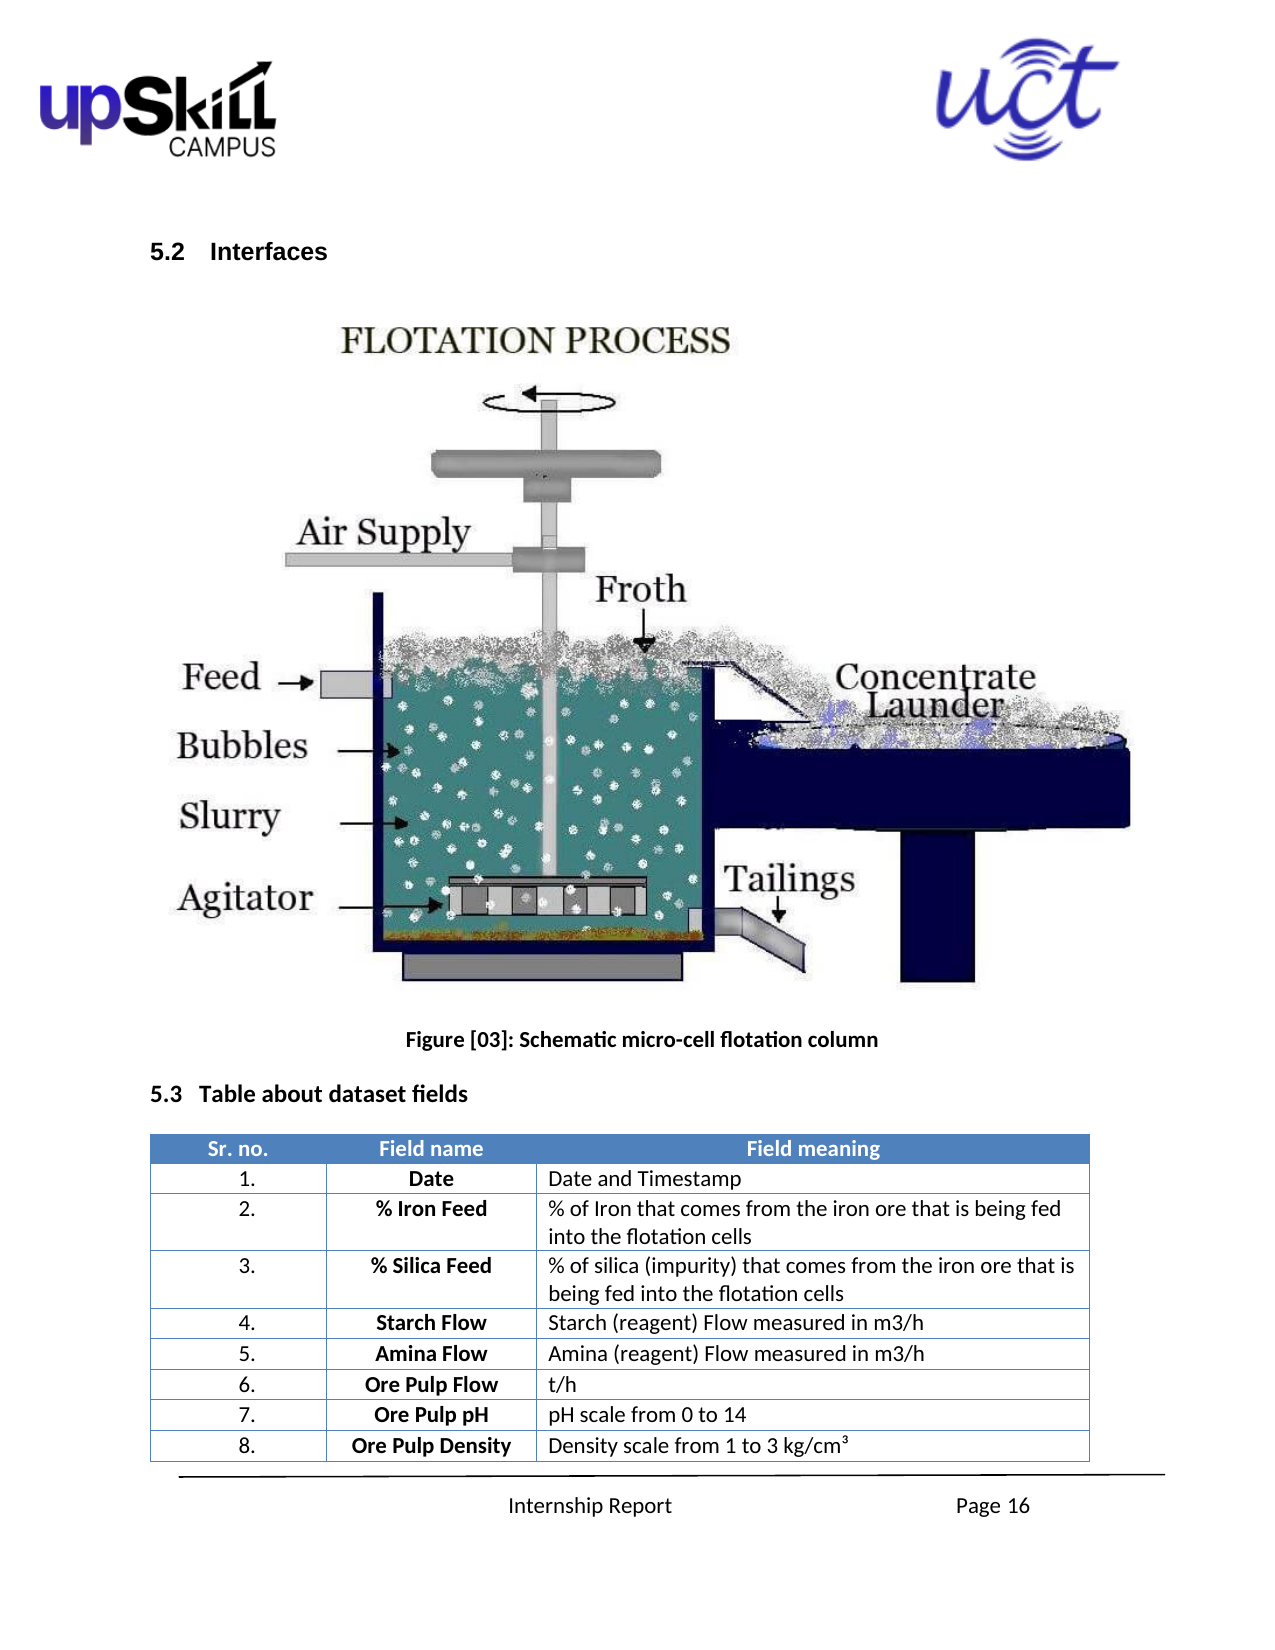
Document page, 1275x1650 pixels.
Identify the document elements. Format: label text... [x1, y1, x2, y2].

table_cell Starch (reagent) Flow measured in m3/h [537, 1309, 1089, 1338]
table_cell [151, 1309, 326, 1338]
picture [933, 28, 1125, 163]
table_cell Amina (reagent) Flow measured in m3/h [537, 1339, 1089, 1369]
table_cell % of Iron that comes from the iron ore that is being fed into the flotation cells [537, 1194, 1089, 1250]
picture [150, 290, 1135, 1000]
table_cell pH scale from 0 to 14 [537, 1400, 1089, 1430]
table_cell Ore Pulp Density [327, 1431, 536, 1461]
table_header Field meaning [537, 1135, 1089, 1163]
table_cell [151, 1164, 326, 1193]
table_cell [151, 1194, 326, 1250]
table_cell t/h [537, 1370, 1089, 1399]
subtitle Interfaces [150, 241, 1134, 266]
table_cell Ore Pulp Flow [327, 1370, 536, 1399]
table_header Sr. no. [151, 1135, 326, 1163]
table_cell [151, 1251, 326, 1307]
picture [0, 42, 317, 163]
table_cell [151, 1431, 326, 1461]
text 5.3 Table about dataset fields [150, 1078, 1134, 1108]
table_cell [151, 1400, 326, 1430]
table_cell Amina Flow [327, 1339, 536, 1369]
table_cell % of silica (impurity) that comes from the iron ore that is being fed into the flotation cells [537, 1251, 1089, 1307]
table_header Field name [327, 1135, 536, 1163]
table_cell [151, 1339, 326, 1369]
table_cell Date [327, 1164, 536, 1193]
table_cell % Iron Feed [327, 1194, 536, 1250]
table_cell % Silica Feed [327, 1251, 536, 1307]
table_cell Ore Pulp pH [327, 1400, 536, 1430]
table_cell Date and Timestamp [537, 1164, 1089, 1193]
text Figure [03]: Schematic micro-cell flotation column [150, 1025, 1134, 1053]
table_cell Density scale from 1 to 3 kg/cm³ [537, 1431, 1089, 1461]
table_cell Starch Flow [327, 1309, 536, 1338]
table_cell [151, 1370, 326, 1399]
